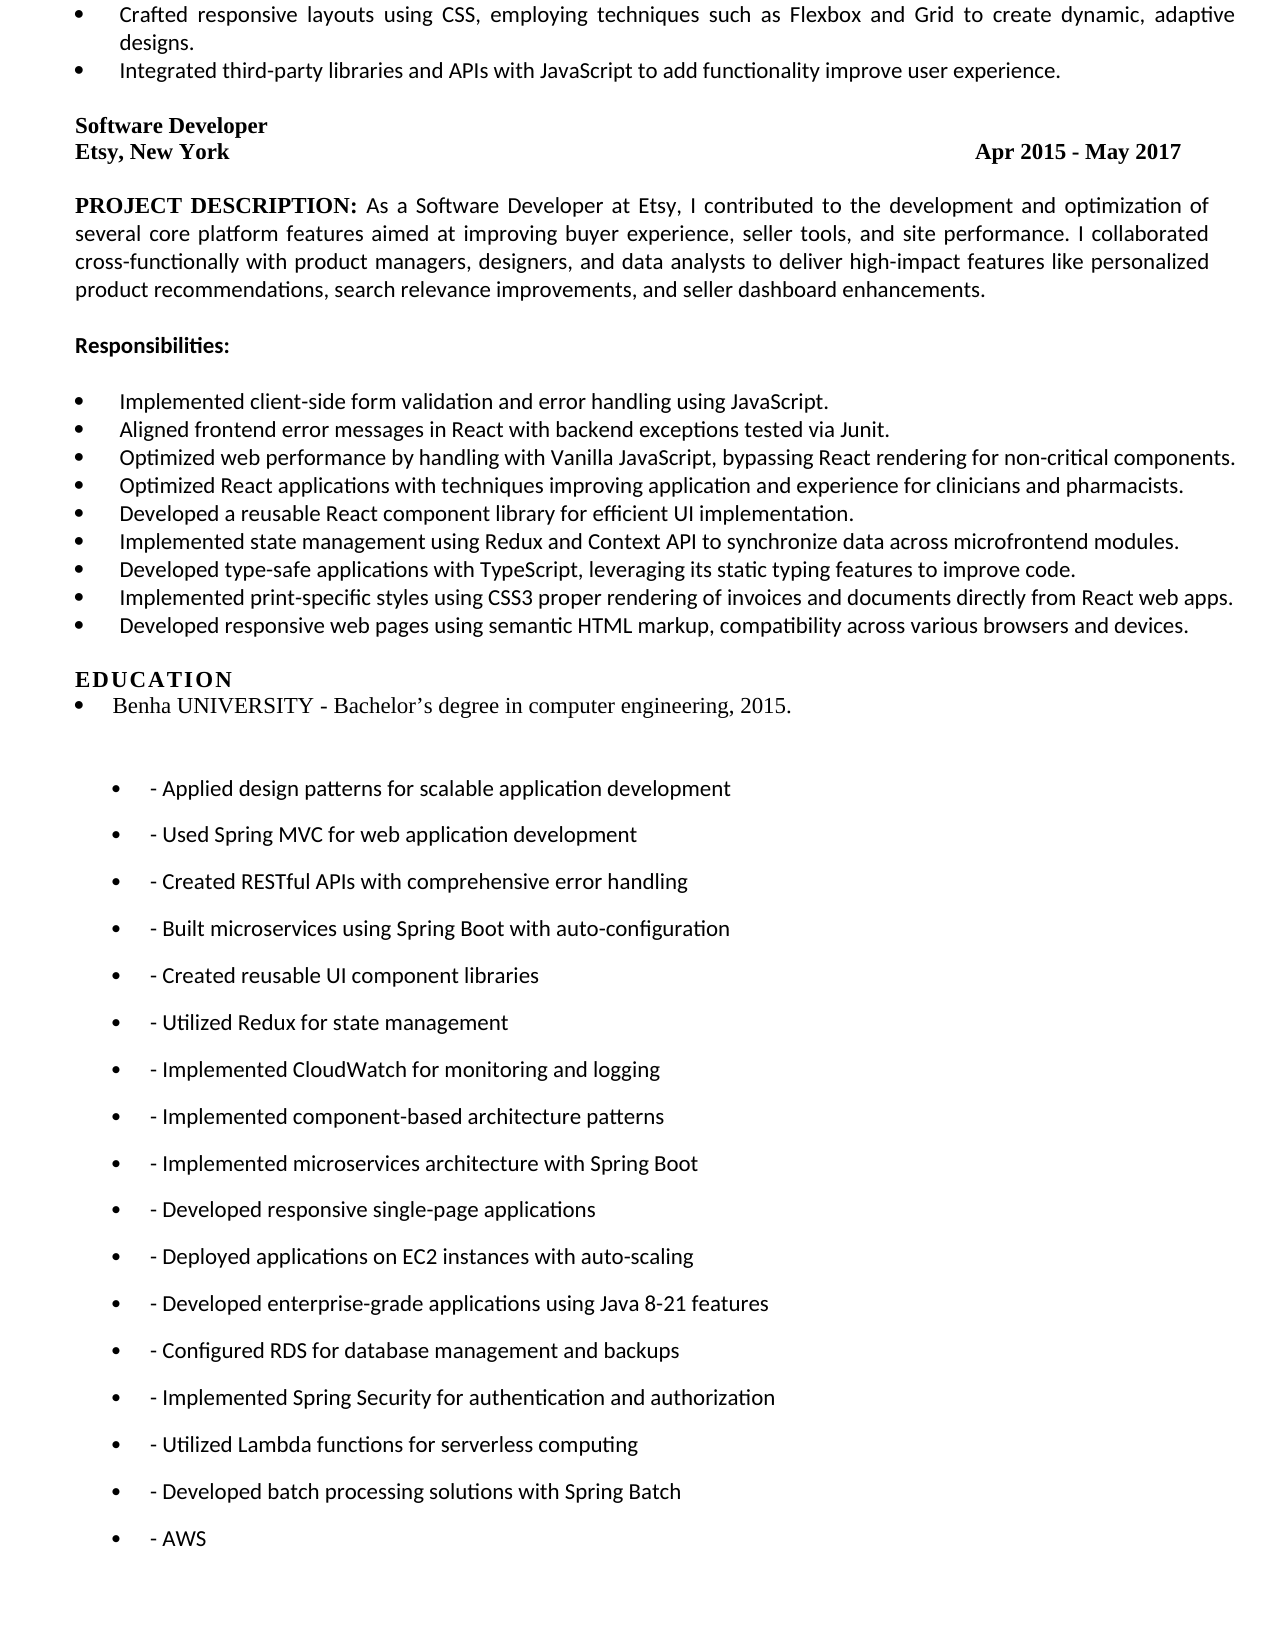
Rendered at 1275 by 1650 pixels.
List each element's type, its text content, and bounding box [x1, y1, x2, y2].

list Implemented client-side form validation and error handling using JavaScript. [75, 387, 1238, 415]
list Developed type-safe applications with TypeScript, leveraging its static typing features to improve code. [75, 555, 1238, 583]
list - AWS [112, 1524, 1211, 1552]
text EDUCATION [75, 666, 1211, 692]
list - Deployed applications on EC2 instances with auto-scaling [112, 1242, 1211, 1270]
list Implemented print-specific styles using CSS3 proper rendering of invoices and documents directly from React web apps. [75, 583, 1238, 611]
list - Utilized Lambda functions for serverless computing [112, 1430, 1211, 1458]
list - Applied design patterns for scalable application development [112, 774, 1211, 802]
list Developed a reusable React component library for efficient UI implementation. [75, 499, 1238, 527]
list - Implemented component-based architecture patterns [112, 1102, 1211, 1130]
list - Implemented microservices architecture with Spring Boot [112, 1149, 1211, 1177]
list - Created RESTful APIs with comprehensive error handling [112, 867, 1211, 895]
text Software Developer Etsy, New York Apr 2015 - May 2017 [75, 112, 1238, 165]
list - Utilized Redux for state management [112, 1008, 1211, 1036]
list Integrated third-party libraries and APIs with JavaScript to add functionality improve user experience. [75, 56, 1238, 84]
list - Used Spring MVC for web application development [112, 821, 1211, 848]
list - Developed batch processing solutions with Spring Batch [112, 1477, 1211, 1505]
list Developed responsive web pages using semantic HTML markup, compatibility across various browsers and devices. [75, 611, 1238, 639]
list Implemented state management using Redux and Context API to synchronize data across microfrontend modules. [75, 527, 1238, 555]
list - Built microservices using Spring Boot with auto-configuration [112, 914, 1211, 942]
list Aligned frontend error messages in React with backend exceptions tested via Junit. [75, 415, 1238, 443]
list - Implemented Spring Security for authentication and authorization [112, 1383, 1211, 1411]
list - Created reusable UI component libraries [112, 961, 1211, 989]
list Crafted responsive layouts using CSS, employing techniques such as Flexbox and Grid to create dynamic, adaptive designs. [75, 0, 1238, 56]
list - Developed enterprise-grade applications using Java 8-21 features [112, 1289, 1211, 1317]
list Benha UNIVERSITY - Bachelor’s degree in computer engineering, 2015. [75, 692, 1211, 718]
list Optimized web performance by handling with Vanilla JavaScript, bypassing React rendering for non-critical components. [75, 443, 1238, 471]
list - Configured RDS for database management and backups [112, 1336, 1211, 1364]
list - Developed responsive single-page applications [112, 1196, 1211, 1223]
list - Implemented CloudWatch for monitoring and logging [112, 1055, 1211, 1083]
list Optimized React applications with techniques improving application and experience for clinicians and pharmacists. [75, 471, 1238, 499]
text PROJECT DESCRIPTION: As a Software Developer at Etsy, I contributed to the development and optimization of several core platform features aimed at improving buyer experience, seller tools, and site performance. I collaborated cross-functionally with product managers, designers, and data analysts to deliver high-impact features like personalized product recommendations, search relevance improvements, and seller dashboard enhancements. [75, 191, 1211, 303]
text Responsibilities: [75, 331, 1211, 359]
